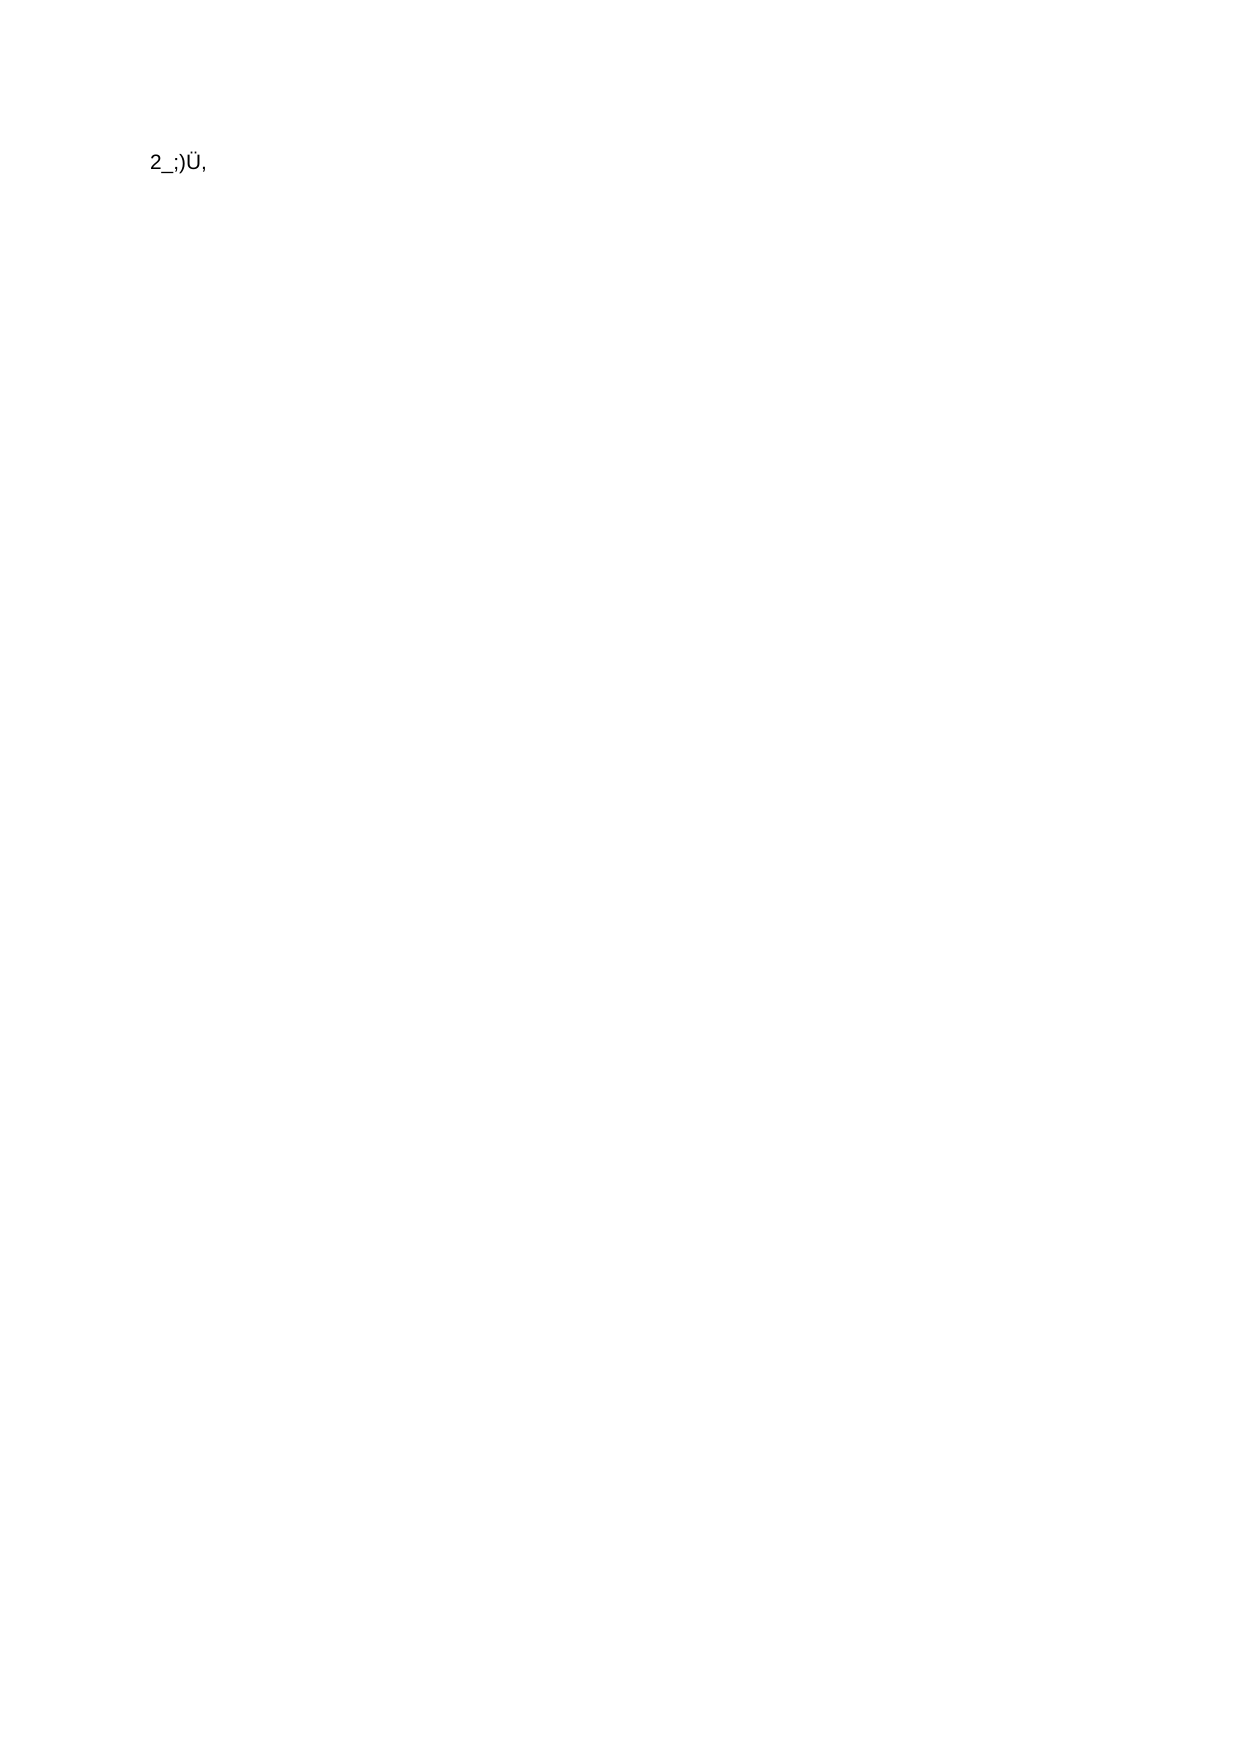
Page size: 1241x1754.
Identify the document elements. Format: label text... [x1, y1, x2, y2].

text 2_;)Ü, [150, 150, 1090, 174]
